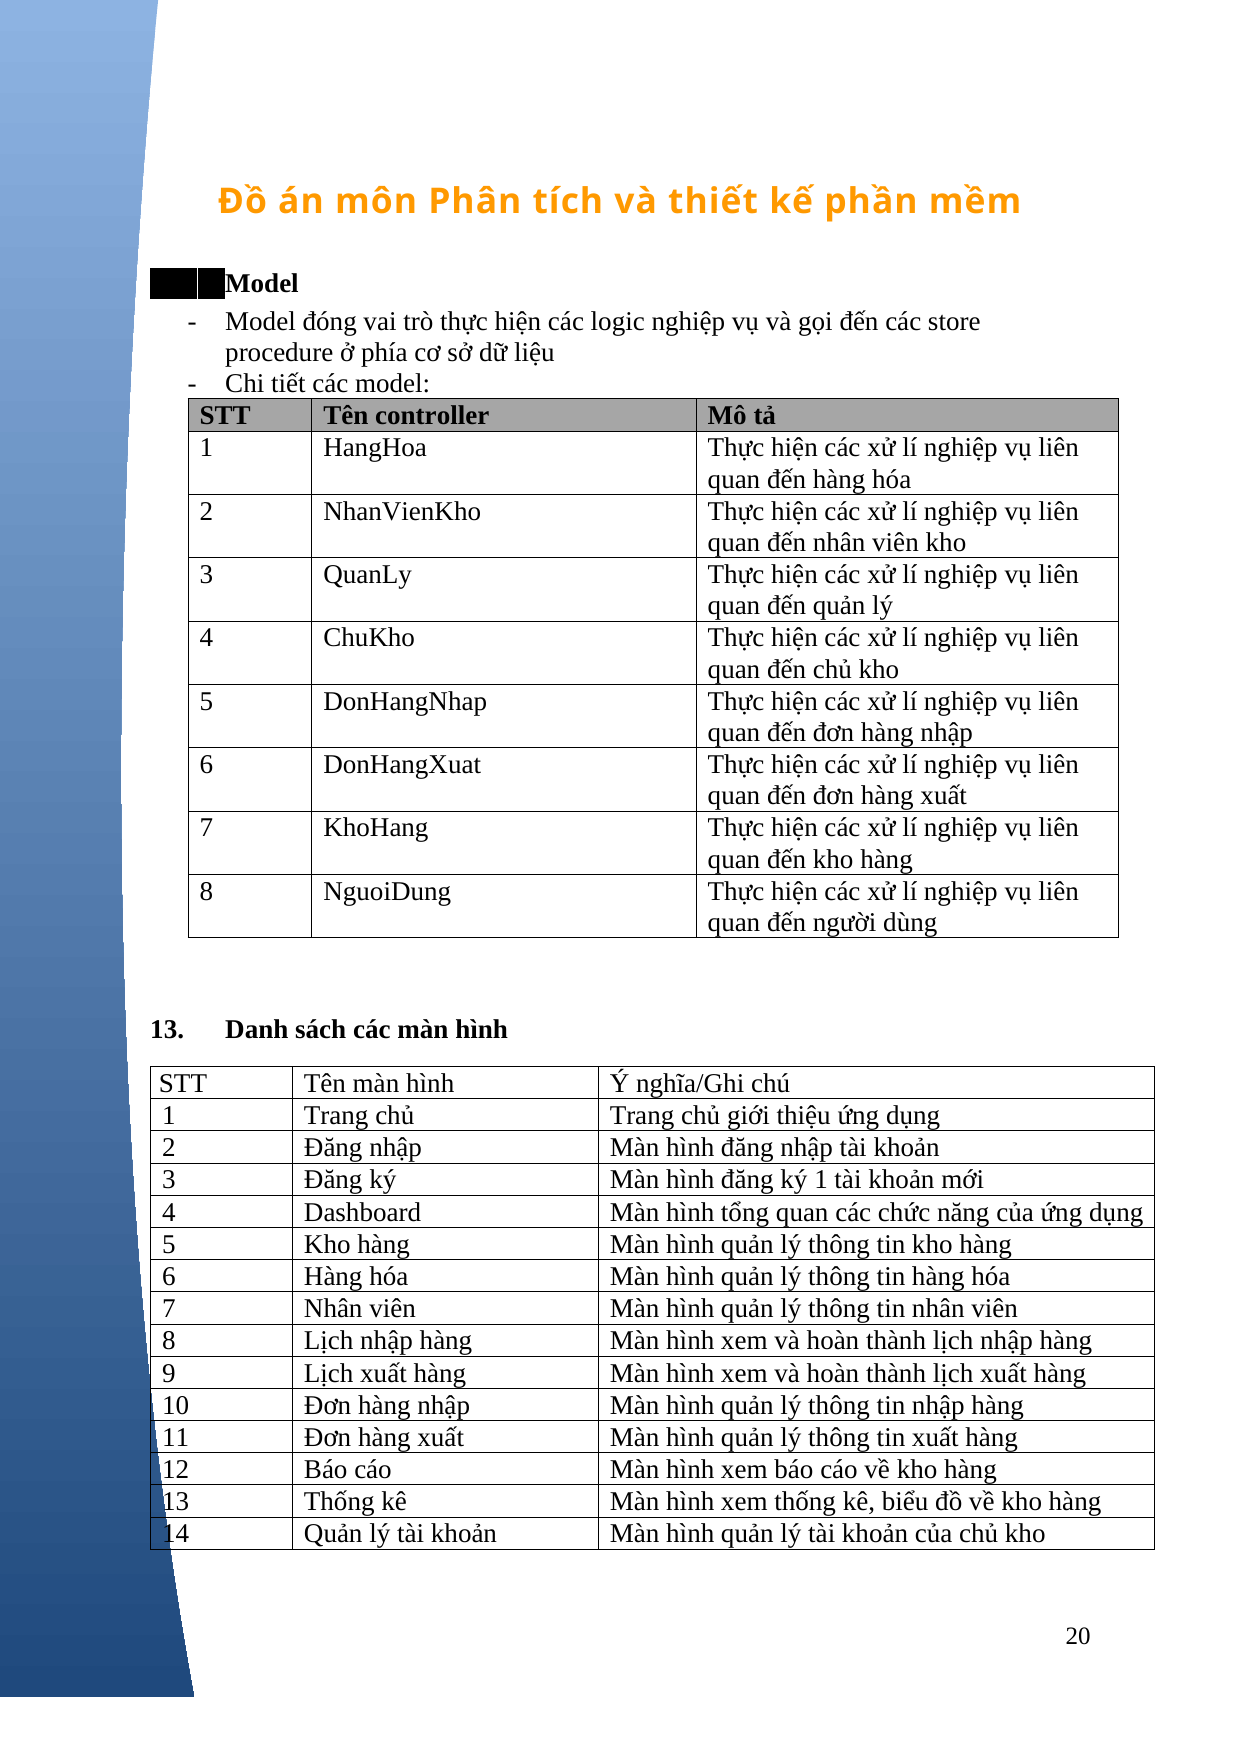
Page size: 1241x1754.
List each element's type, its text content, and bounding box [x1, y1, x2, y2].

table_cell DonHangNhap [312, 685, 696, 747]
table_cell Hàng hóa [293, 1260, 598, 1291]
table_cell 6 [151, 1260, 292, 1291]
table_cell Màn hình đăng nhập tài khoản [599, 1131, 1154, 1162]
table_cell 3 [189, 558, 311, 621]
table_cell Thực hiện các xử lí nghiệp vụ liên quan đến chủ kho [697, 622, 1118, 684]
table_cell Kho hàng [293, 1228, 598, 1259]
table_cell Màn hình tổng quan các chức năng của ứng dụng [599, 1196, 1154, 1227]
list Chi tiết các model: [187, 367, 1090, 398]
table_cell 14 [151, 1518, 292, 1549]
table_cell Lịch nhập hàng [293, 1325, 598, 1356]
table_cell Màn hình quản lý thông tin hàng hóa [599, 1260, 1154, 1291]
table_cell Màn hình quản lý tài khoản của chủ kho [599, 1518, 1154, 1549]
table_cell Màn hình quản lý thông tin nhập hàng [599, 1389, 1154, 1420]
table_header STT [151, 1067, 292, 1098]
table_cell Màn hình quản lý thông tin kho hàng [599, 1228, 1154, 1259]
table_cell Thực hiện các xử lí nghiệp vụ liên quan đến đơn hàng nhập [697, 685, 1118, 747]
table_cell 1 [189, 432, 311, 494]
table_cell Màn hình quản lý thông tin nhân viên [599, 1292, 1154, 1323]
table_cell 4 [189, 622, 311, 684]
table_cell 5 [151, 1228, 292, 1259]
table_cell Màn hình xem báo cáo về kho hàng [599, 1453, 1154, 1484]
table_cell 4 [151, 1196, 292, 1227]
table_cell Thực hiện các xử lí nghiệp vụ liên quan đến người dùng [697, 875, 1118, 937]
table_cell 8 [151, 1325, 292, 1356]
table_cell DonHangXuat [312, 748, 696, 811]
table_cell Thống kê [293, 1485, 598, 1517]
list Model đóng vai trò thực hiện các logic nghiệp vụ và gọi đến các store procedure ở phía cơ sở dữ liệu [187, 305, 1090, 367]
table_header Mô tả [697, 399, 1118, 431]
subtitle Model [150, 267, 1090, 299]
subtitle Danh sách các màn hình [150, 1013, 1090, 1044]
table_header Tên controller [312, 399, 696, 431]
table_cell Màn hình xem và hoàn thành lịch xuất hàng [599, 1357, 1154, 1388]
table_cell 5 [189, 685, 311, 747]
table_cell 6 [189, 748, 311, 811]
table_cell HangHoa [312, 432, 696, 494]
table_cell 1 [151, 1099, 292, 1130]
table_cell NhanVienKho [312, 495, 696, 557]
table_cell Đăng ký [293, 1164, 598, 1195]
table_cell Màn hình đăng ký 1 tài khoản mới [599, 1164, 1154, 1195]
table_cell Đơn hàng nhập [293, 1389, 598, 1420]
table_cell ChuKho [312, 622, 696, 684]
table_cell Lịch xuất hàng [293, 1357, 598, 1388]
table_header Tên màn hình [293, 1067, 598, 1098]
table_cell Trang chủ giới thiệu ứng dụng [599, 1099, 1154, 1130]
table_cell 2 [189, 495, 311, 557]
table_cell Trang chủ [293, 1099, 598, 1130]
table_cell Thực hiện các xử lí nghiệp vụ liên quan đến hàng hóa [697, 432, 1118, 494]
table_cell 2 [151, 1131, 292, 1162]
table_cell 12 [151, 1453, 292, 1484]
table_cell Thực hiện các xử lí nghiệp vụ liên quan đến quản lý [697, 558, 1118, 621]
table_cell 8 [189, 875, 311, 937]
table_cell Đăng nhập [293, 1131, 598, 1162]
table_cell Đơn hàng xuất [293, 1421, 598, 1452]
table_cell Thực hiện các xử lí nghiệp vụ liên quan đến kho hàng [697, 812, 1118, 874]
table_header STT [189, 399, 311, 431]
table_cell 7 [151, 1292, 292, 1323]
table_cell Thực hiện các xử lí nghiệp vụ liên quan đến nhân viên kho [697, 495, 1118, 557]
table_cell NguoiDung [312, 875, 696, 937]
table_header Ý nghĩa/Ghi chú [599, 1067, 1154, 1098]
table_cell 11 [151, 1421, 292, 1452]
table_cell 13 [151, 1485, 292, 1517]
table_cell 3 [151, 1164, 292, 1195]
table_cell 10 [151, 1389, 292, 1420]
table_cell KhoHang [312, 812, 696, 874]
table_cell Màn hình xem và hoàn thành lịch nhập hàng [599, 1325, 1154, 1356]
table_cell QuanLy [312, 558, 696, 621]
table_cell 7 [189, 812, 311, 874]
table_cell Nhân viên [293, 1292, 598, 1323]
table_cell Thực hiện các xử lí nghiệp vụ liên quan đến đơn hàng xuất [697, 748, 1118, 811]
table_cell Dashboard [293, 1196, 598, 1227]
table_cell Báo cáo [293, 1453, 598, 1484]
table_cell 9 [151, 1357, 292, 1388]
table_cell Màn hình quản lý thông tin xuất hàng [599, 1421, 1154, 1452]
table_cell Màn hình xem thống kê, biểu đồ về kho hàng [599, 1485, 1154, 1517]
table_cell Quản lý tài khoản [293, 1518, 598, 1549]
